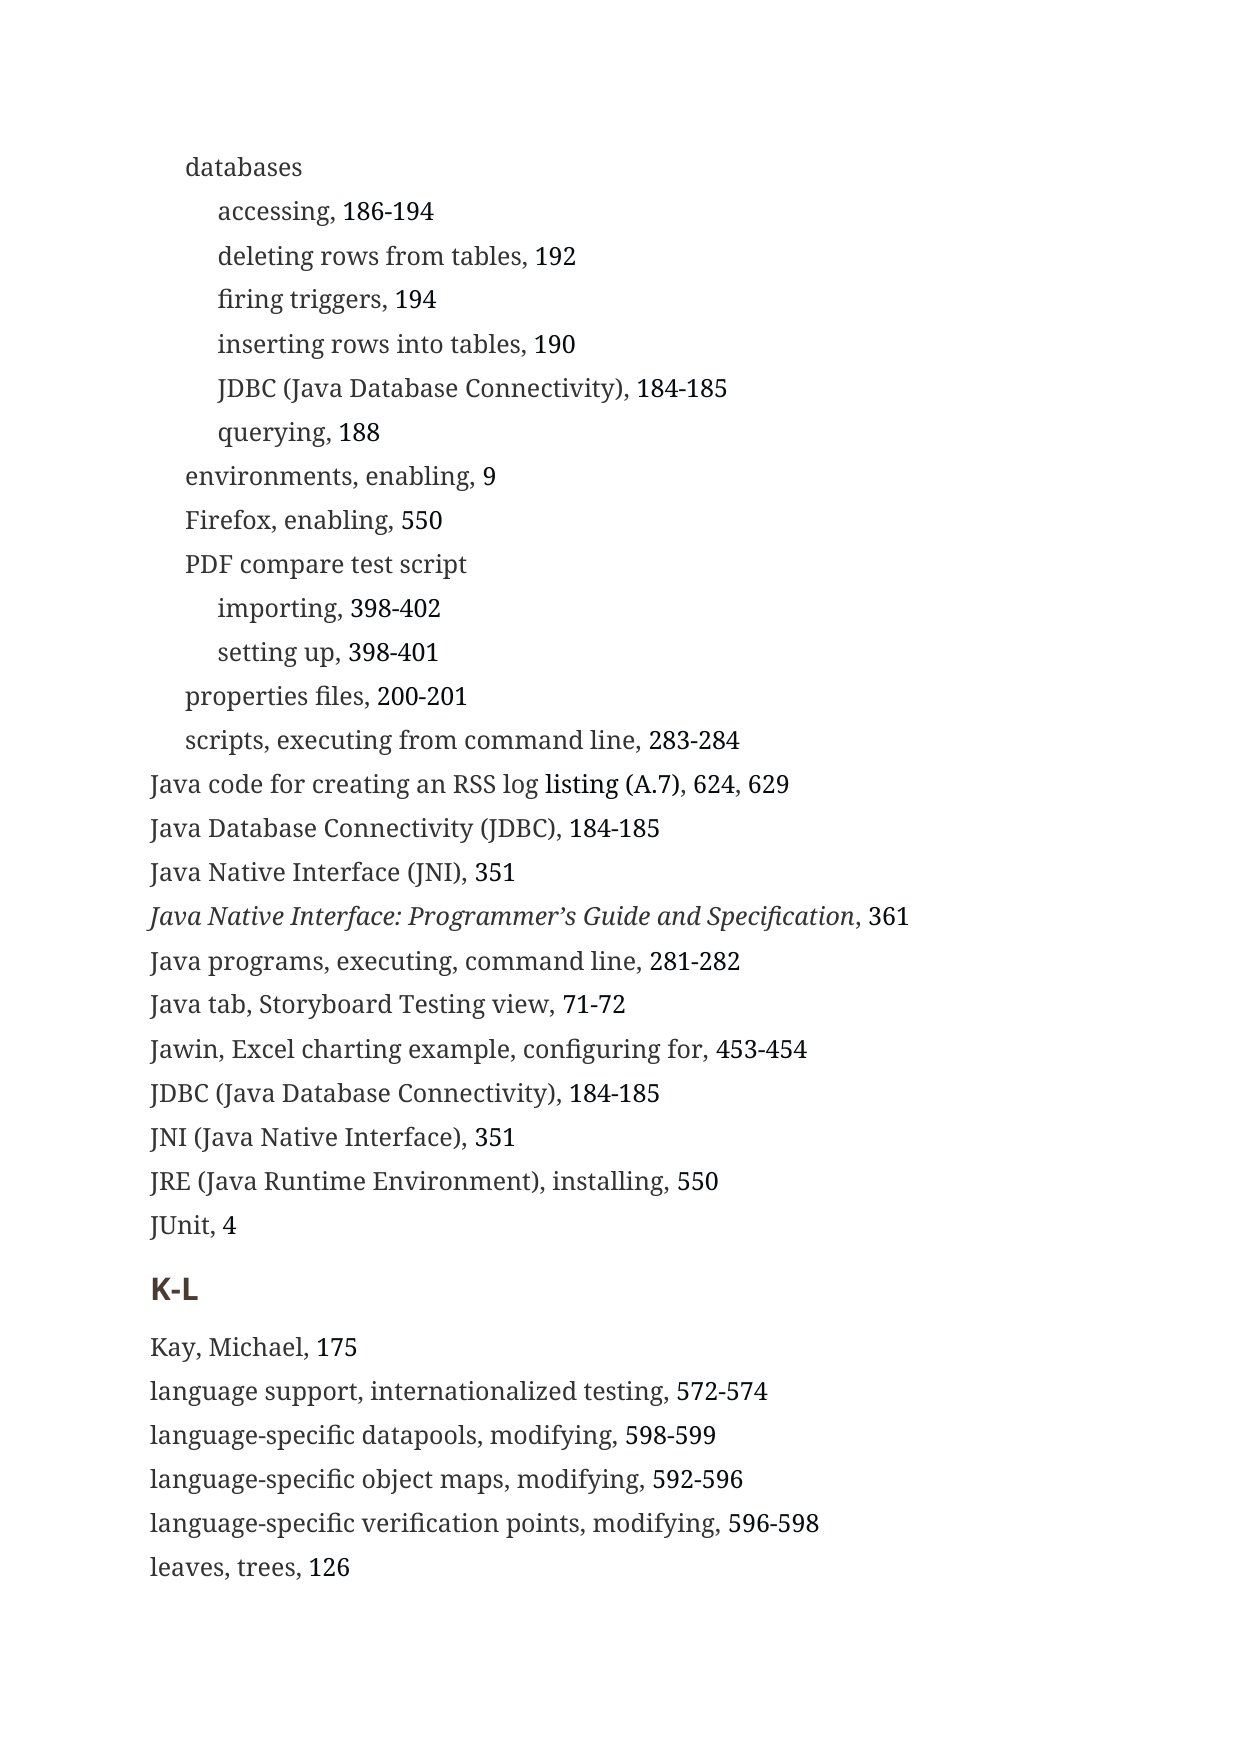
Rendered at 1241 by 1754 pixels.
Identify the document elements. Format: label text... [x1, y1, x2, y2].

text language support, internationalized testing, 572-574 [150, 1373, 1090, 1407]
text JNI (Java Native Interface), 351 [150, 1119, 1090, 1153]
text Firefox, enabling, 550 [185, 502, 1090, 537]
text Java Native Interface: Programmer’s Guide and Specification, 361 [150, 899, 1090, 933]
text Jawin, Excel charting example, configuring for, 453-454 [150, 1031, 1090, 1065]
text language-specific datapools, modifying, 598-599 [150, 1417, 1090, 1451]
text properties files, 200-201 [185, 679, 1090, 713]
text environments, enabling, 9 [185, 458, 1090, 492]
text K-L [150, 1267, 1090, 1309]
text importing, 398-402 [217, 591, 1090, 625]
text JDBC (Java Database Connectivity), 184-185 [217, 370, 1090, 404]
text language-specific verification points, modifying, 596-598 [150, 1505, 1090, 1539]
text Java Native Interface (JNI), 351 [150, 855, 1090, 889]
text PDF compare test script [185, 547, 1090, 581]
text deleting rows from tables, 192 [217, 238, 1090, 272]
text language-specific object maps, modifying, 592-596 [150, 1461, 1090, 1495]
text leaves, trees, 126 [150, 1549, 1090, 1583]
text Java code for creating an RSS log listing (A.7), 624, 629 [150, 767, 1090, 801]
text JDBC (Java Database Connectivity), 184-185 [150, 1075, 1090, 1109]
text databases [185, 150, 1090, 184]
text inserting rows into tables, 190 [217, 326, 1090, 360]
text setting up, 398-401 [217, 635, 1090, 669]
text scripts, executing from command line, 283-284 [185, 723, 1090, 757]
text Java tab, Storyboard Testing view, 71-72 [150, 987, 1090, 1021]
text firing triggers, 194 [217, 282, 1090, 316]
text JUnit, 4 [150, 1207, 1090, 1242]
text Java Database Connectivity (JDBC), 184-185 [150, 811, 1090, 845]
text Java programs, executing, command line, 281-282 [150, 943, 1090, 977]
text Kay, Michael, 175 [150, 1329, 1090, 1363]
text JRE (Java Runtime Environment), installing, 550 [150, 1163, 1090, 1197]
text accessing, 186-194 [217, 194, 1090, 228]
text querying, 188 [217, 414, 1090, 448]
